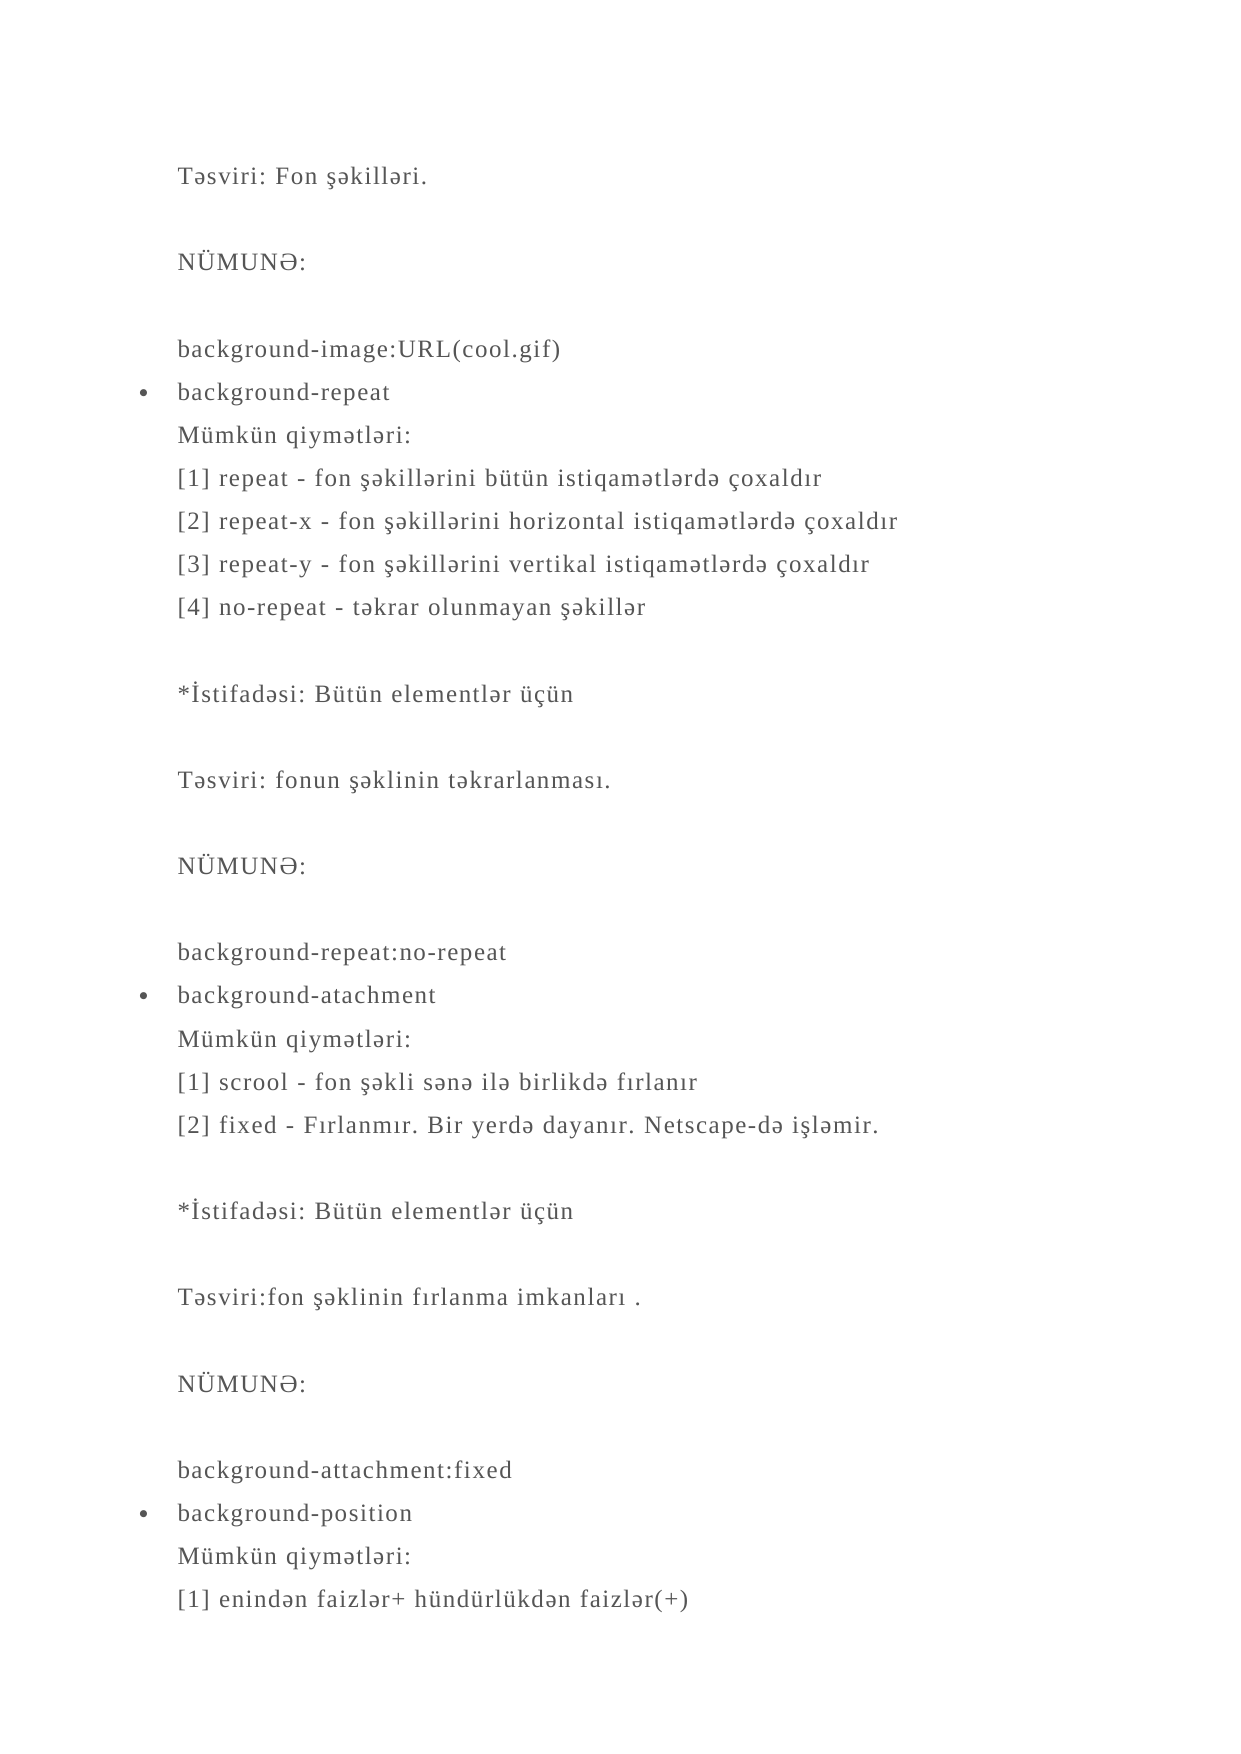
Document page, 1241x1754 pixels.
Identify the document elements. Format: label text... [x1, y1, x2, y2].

list background-repeat [140, 377, 1152, 406]
list background-position [140, 1498, 1152, 1527]
text Mümkün qiymətləri: [1] scrool - fon şəkli sənə ilə birlikdə fırlanır [2] fixed - Fırlanmır. Bir yerdə dayanır. Netscape-də işləmir. *İstifadəsi: Bütün elementlər üçün Təsviri:fon şəklinin fırlanma imkanları . NÜMUNƏ: background-attachment:fixed [177, 1024, 1152, 1484]
text Mümkün qiymətləri: [1] repeat - fon şəkillərini bütün istiqamətlərdə çoxaldır [2] repeat-x - fon şəkillərini horizontal istiqamətlərdə çoxaldır [3] repeat-y - fon şəkillərini vertikal istiqamətlərdə çoxaldır [4] no-repeat - təkrar olunmayan şəkillər *İstifadəsi: Bütün elementlər üçün Təsviri: fonun şəklinin təkrarlanması. NÜMUNƏ: background-repeat:no-repeat [177, 420, 1152, 966]
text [177, 118, 1152, 362]
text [177, 1541, 1152, 1613]
list background-atachment [140, 981, 1152, 1009]
